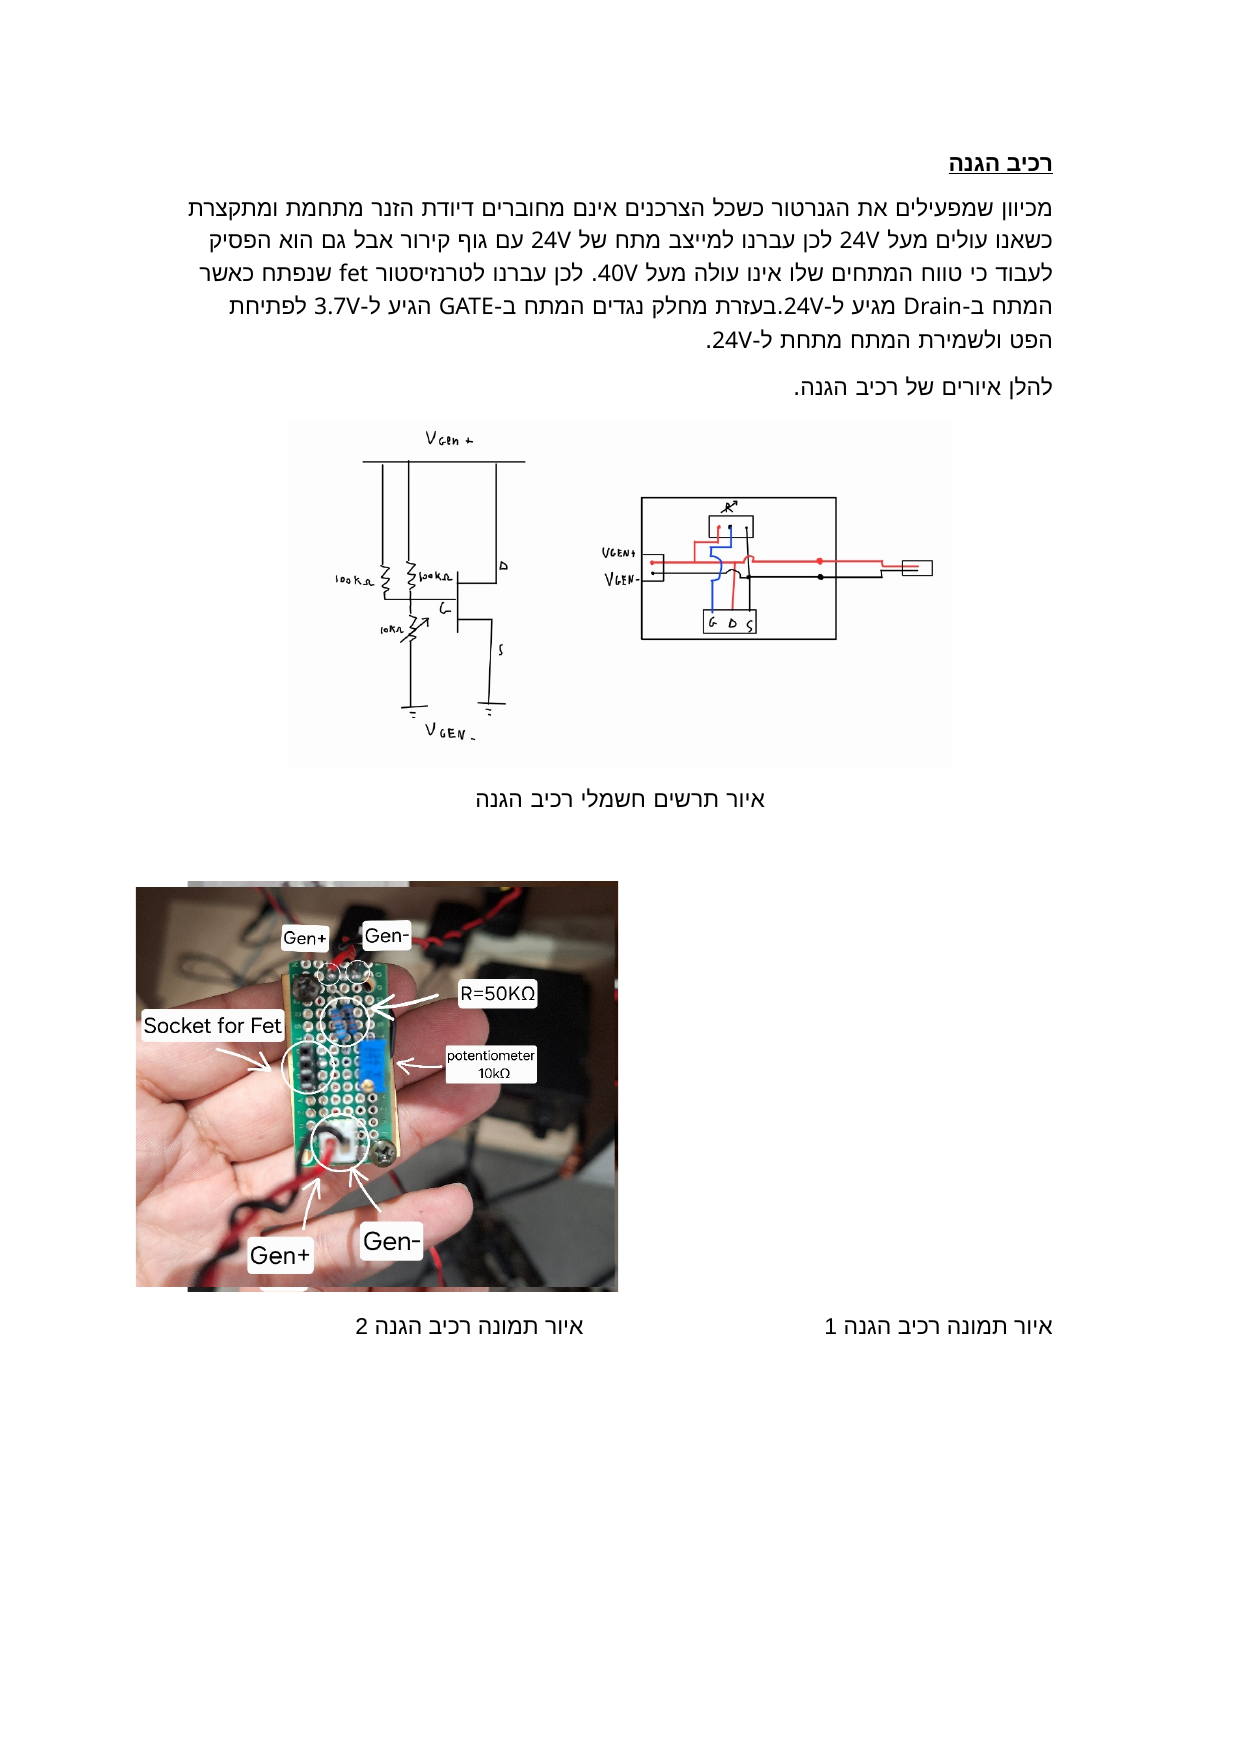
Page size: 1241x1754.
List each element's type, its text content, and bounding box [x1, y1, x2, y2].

text להלן איורים של רכיב הגנה. [187, 374, 1053, 401]
picture [135, 881, 619, 1292]
text מכיוון שמפעילים את הגנרטור כשכל הצרכנים אינם מחוברים דיודת הזנר מתחמת ומתקצרת כשאנו עולים מעל 24V לכן עברנו למייצב מתח של 24V עם גוף קירור אבל גם הוא הפסיק לעבוד כי טווח המתחים שלו אינו עולה מעל 40V. לכן עברנו לטרנזיסטור fet שנפתח כאשר המתח ב-Drain מגיע ל-24V.בעזרת מחלק נגדים המתח ב-GATE הגיע ל-3.7V לפתיחת הפט ולשמירת המתח מתחת ל-24V. [187, 195, 1053, 355]
picture [287, 419, 952, 768]
text איור תרשים חשמלי רכיב הגנה [187, 786, 1053, 812]
text רכיב הגנה [187, 150, 1053, 176]
